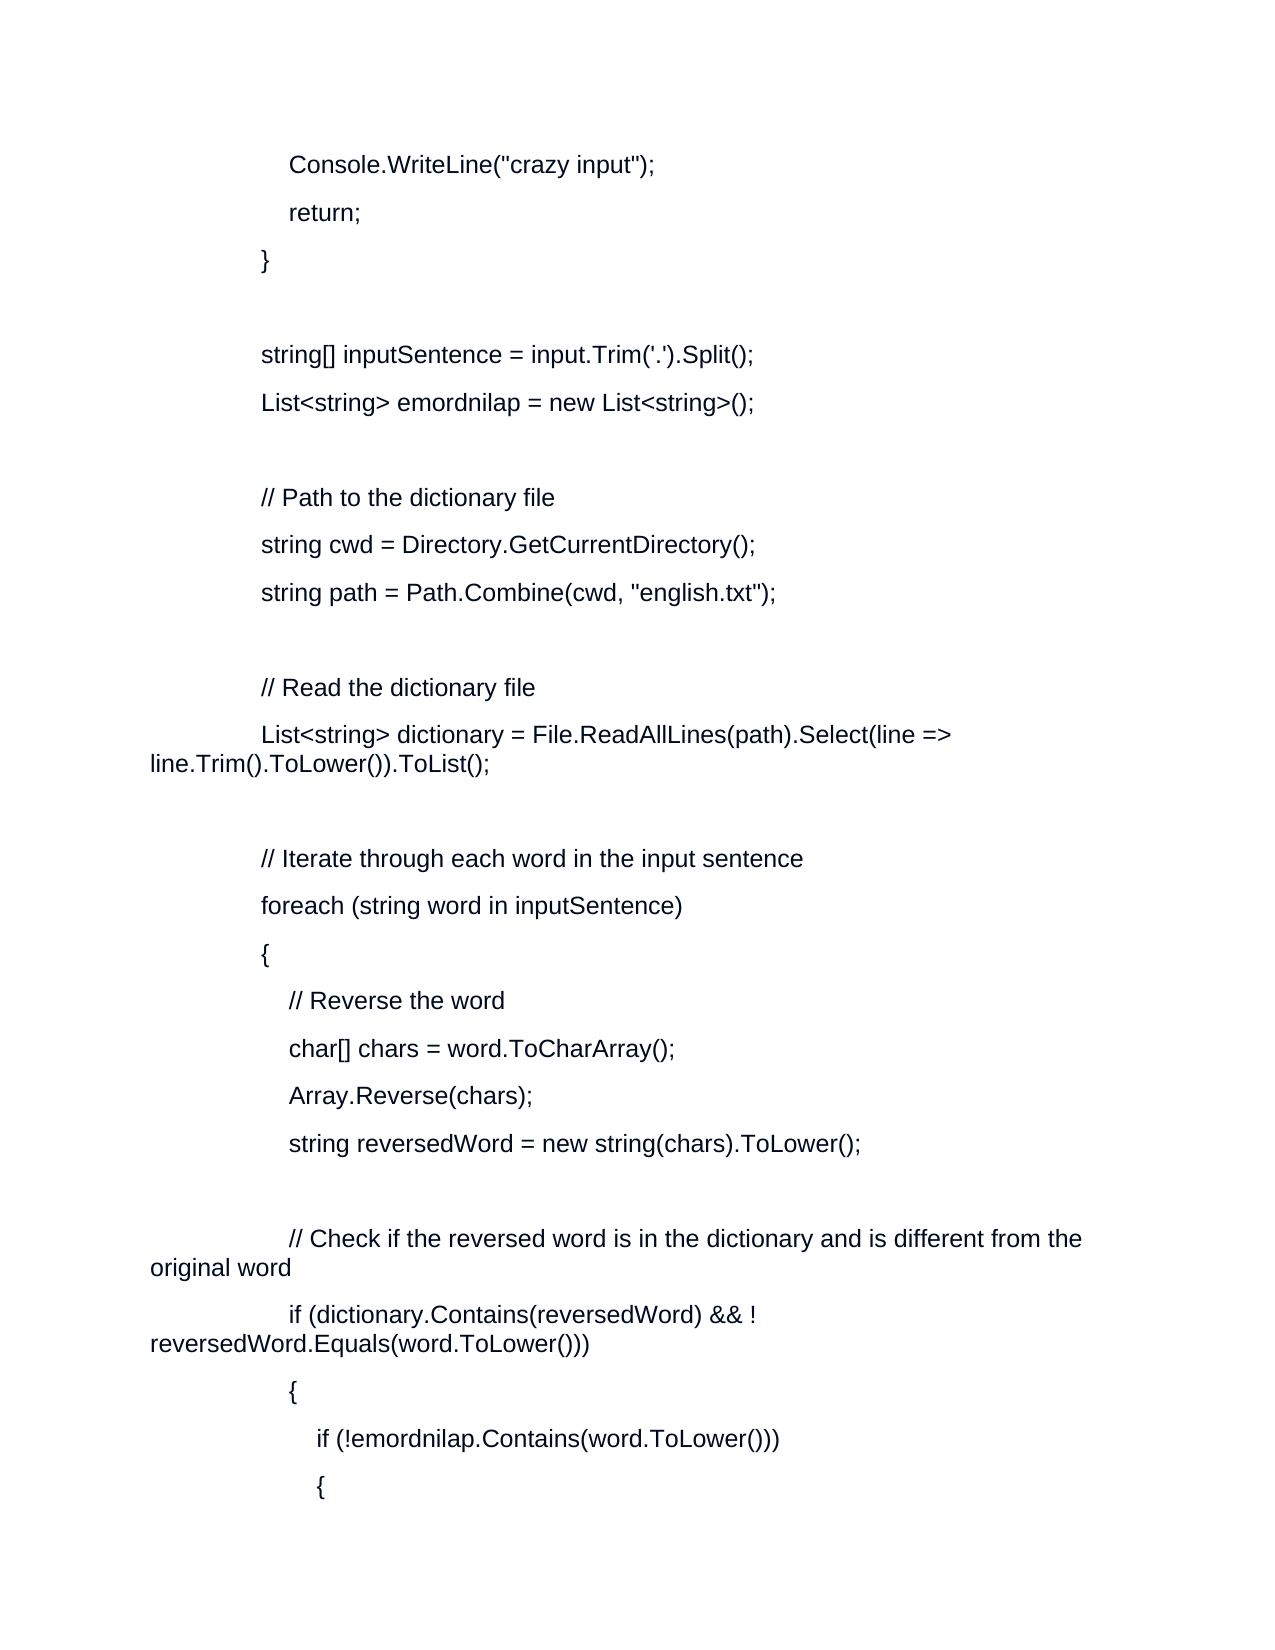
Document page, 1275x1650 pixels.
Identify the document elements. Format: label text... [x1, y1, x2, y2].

text // Reverse the word [150, 986, 1125, 1015]
text { [150, 1471, 1125, 1500]
text // Iterate through each word in the input sentence [150, 844, 1125, 872]
text char[] chars = word.ToCharArray(); [150, 1034, 1125, 1062]
text // Read the dictionary file [150, 672, 1125, 701]
text Console.WriteLine("crazy input"); [150, 150, 1125, 179]
text { [150, 1376, 1125, 1405]
text string[] inputSentence = input.Trim('.').Split(); [150, 340, 1125, 369]
text if (!emordnilap.Contains(word.ToLower())) [150, 1424, 1125, 1452]
text // Path to the dictionary file [150, 482, 1125, 511]
text List<string> dictionary = File.ReadAllLines(path).Select(line => line.Trim().ToLower()).ToList(); [150, 720, 1125, 777]
text } [150, 245, 1125, 274]
text return; [150, 197, 1125, 226]
text string reversedWord = new string(chars).ToLower(); [150, 1129, 1125, 1157]
text List<string> emordnilap = new List<string>(); [150, 387, 1125, 416]
text // Check if the reversed word is in the dictionary and is different from the original word [150, 1224, 1125, 1281]
text { [150, 939, 1125, 967]
text if (dictionary.Contains(reversedWord) && !reversedWord.Equals(word.ToLower())) [150, 1300, 1125, 1357]
text Array.Reverse(chars); [150, 1081, 1125, 1110]
text string path = Path.Combine(cwd, "english.txt"); [150, 577, 1125, 606]
text foreach (string word in inputSentence) [150, 891, 1125, 920]
text string cwd = Directory.GetCurrentDirectory(); [150, 530, 1125, 559]
